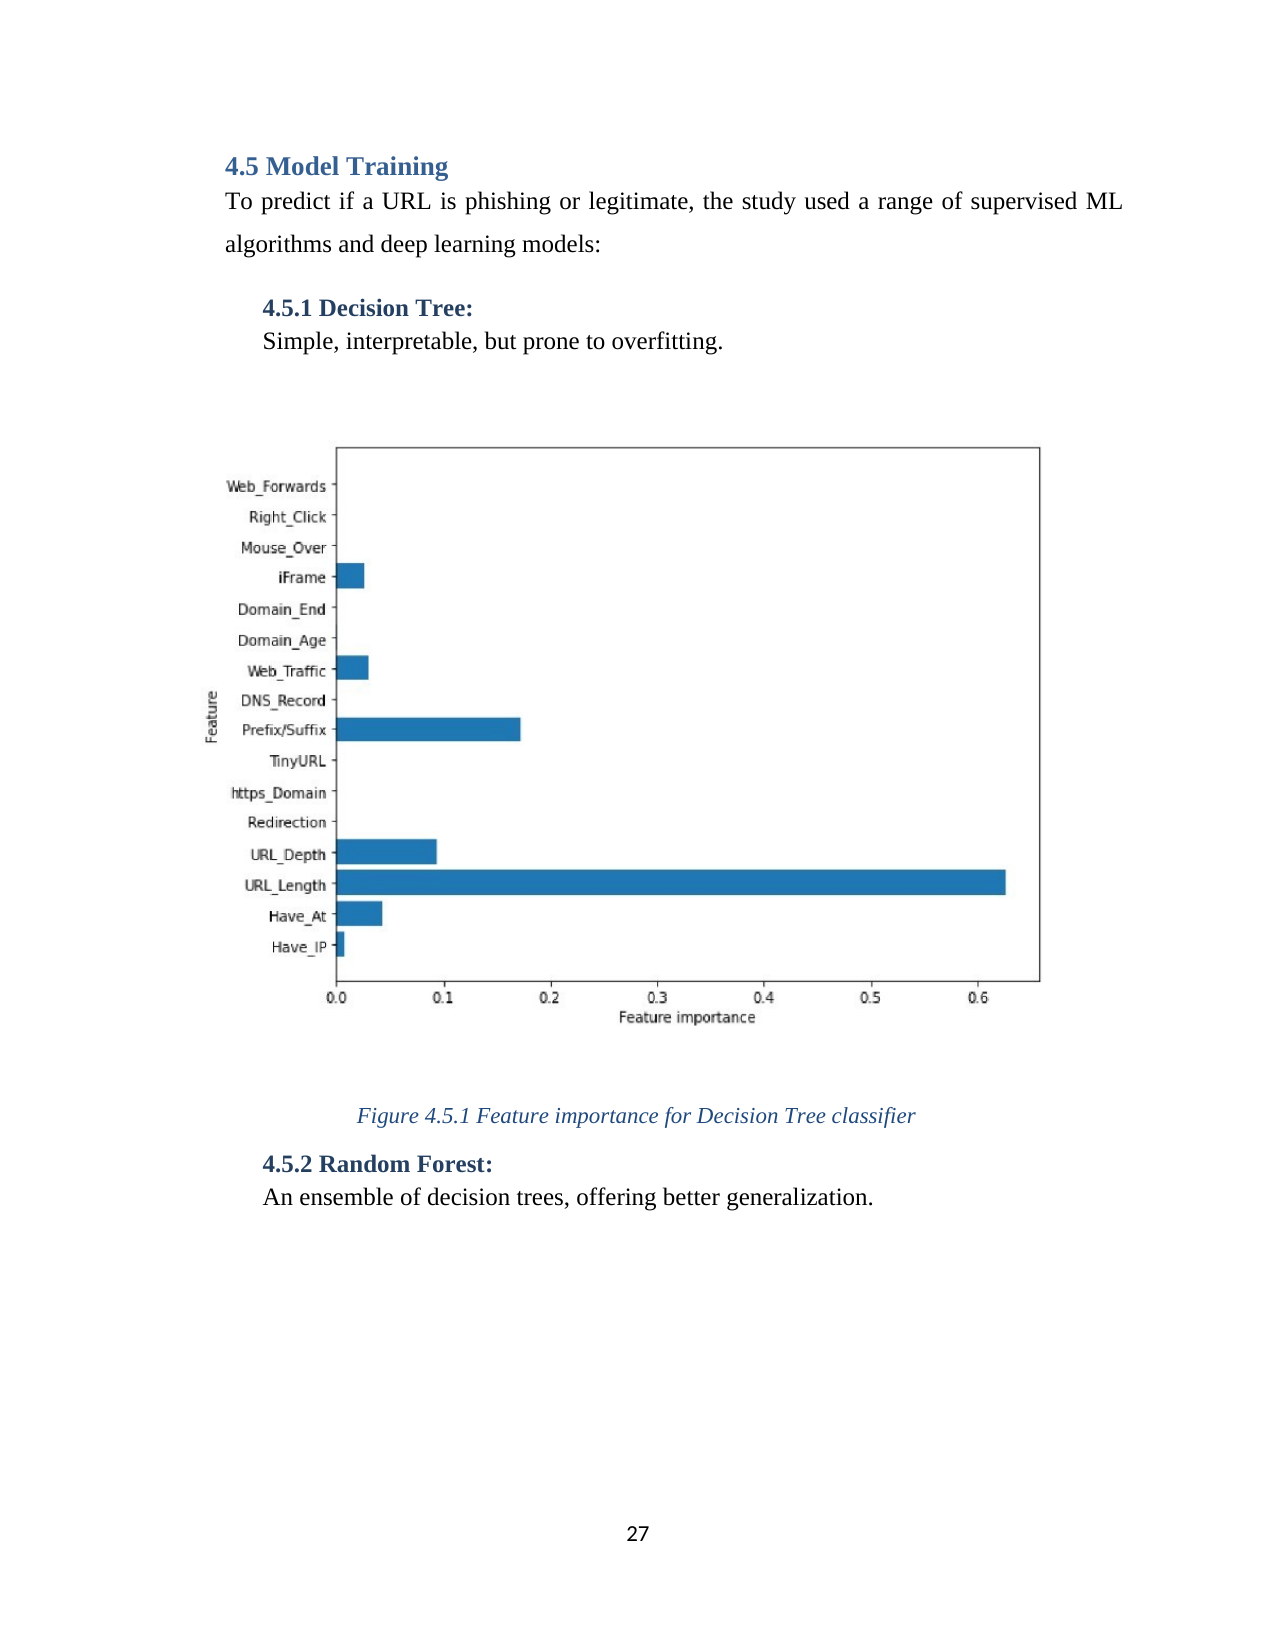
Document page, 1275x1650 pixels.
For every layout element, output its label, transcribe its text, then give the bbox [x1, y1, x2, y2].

text An ensemble of decision trees, offering better generalization. [187, 1182, 1125, 1211]
text Simple, interpretable, but prone to overfitting. [187, 326, 1125, 354]
picture [150, 389, 1125, 1067]
subtitle 4.5.2 Random Forest: [262, 1149, 1125, 1178]
text To predict if a URL is phishing or legitimate, the study used a range of supervised ML algorithms and deep learning models: [225, 186, 1125, 258]
subtitle 4.5.1 Decision Tree: [262, 293, 1125, 322]
text Figure 4.5.1 Feature importance for Decision Tree classifier [150, 1102, 1125, 1128]
subtitle 4.5 Model Training [225, 150, 1125, 181]
